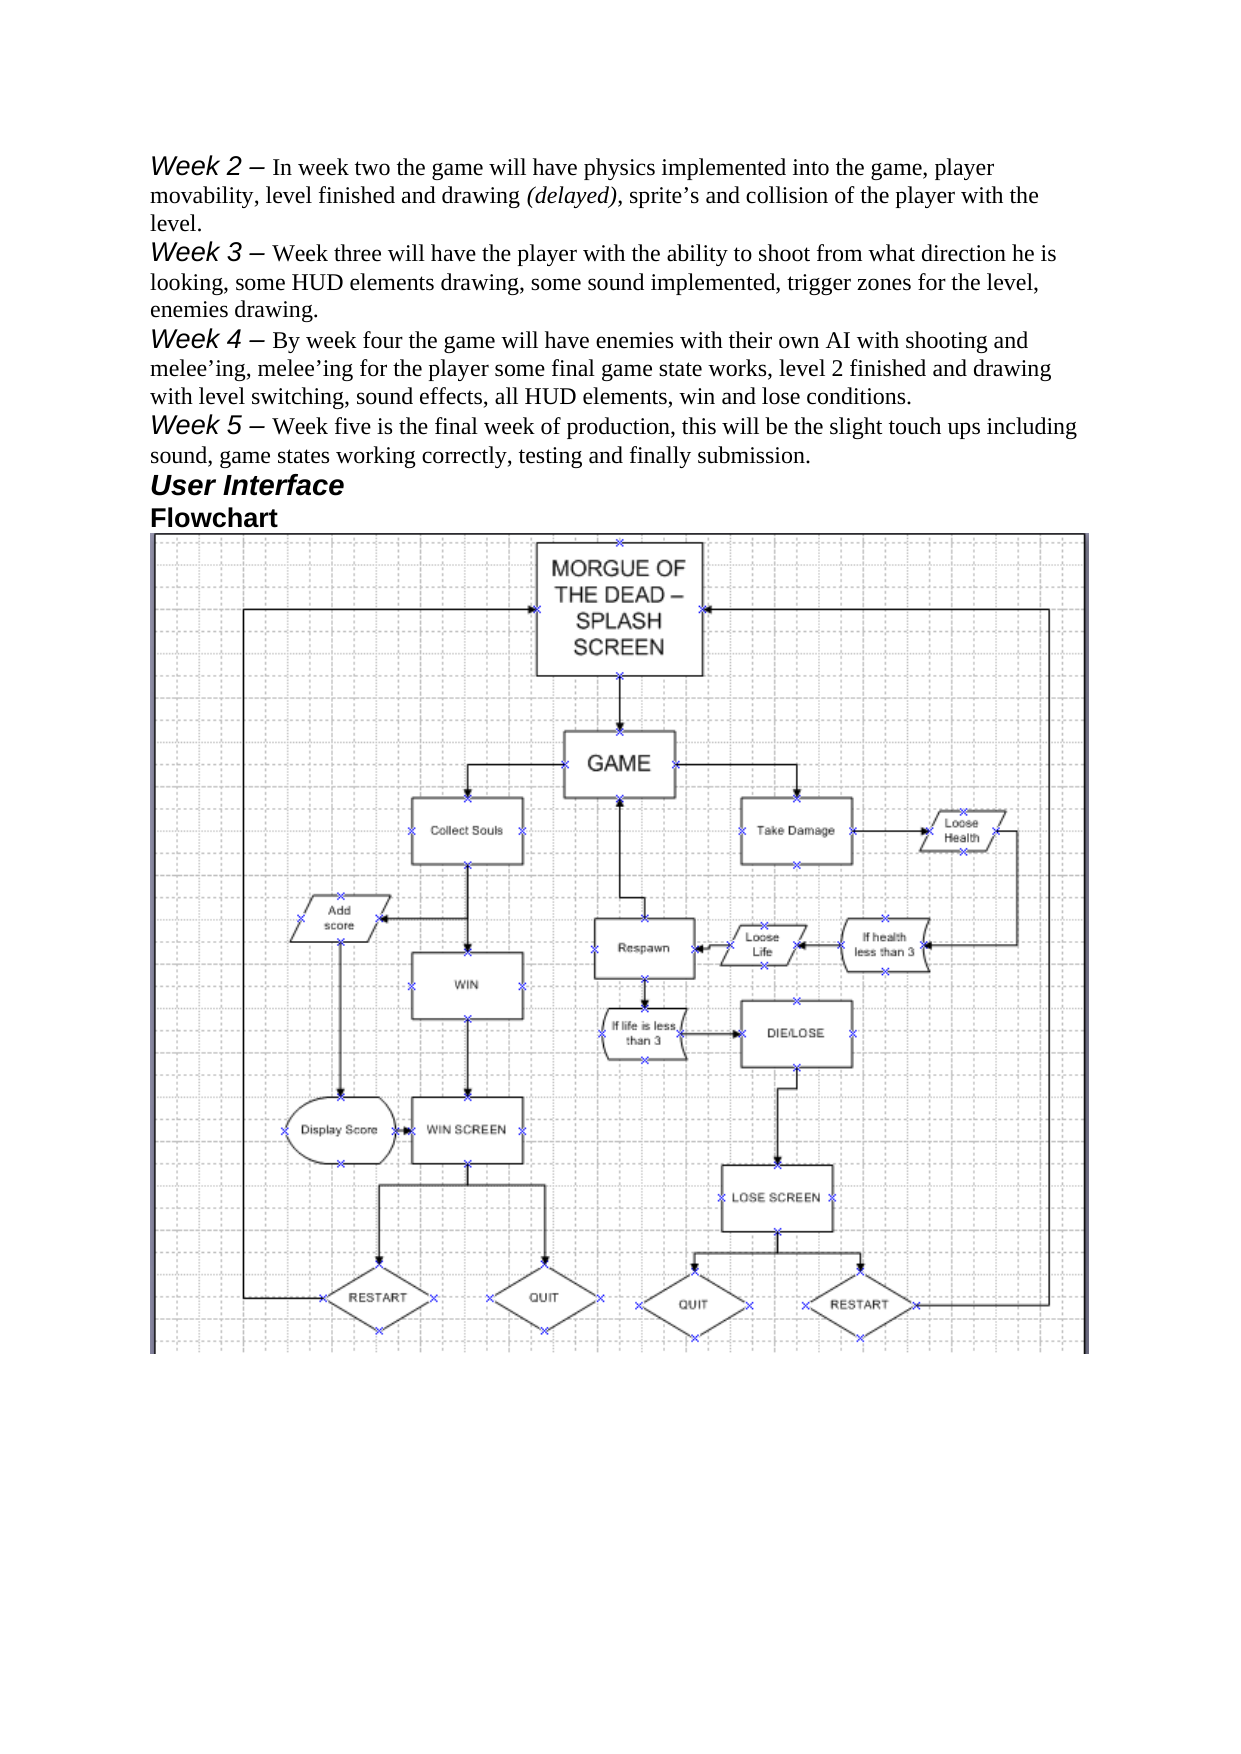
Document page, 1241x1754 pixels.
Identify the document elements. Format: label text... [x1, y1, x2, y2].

text Week 2 – In week two the game will have physics implemented into the game, player movability, level finished and drawing (delayed), sprite’s and collision of the player with the level. [150, 150, 1090, 236]
picture [150, 533, 1089, 1354]
text Week 4 – By week four the game will have enemies with their own AI with shooting and melee’ing, melee’ing for the player some final game state works, level 2 finished and drawing with level switching, sound effects, all HUD elements, win and lose conditions. [150, 323, 1090, 409]
text Week 5 – Week five is the final week of production, this will be the slight touch ups including sound, game states working correctly, testing and finally submission. [150, 409, 1090, 468]
text Week 3 – Week three will have the player with the ability to shoot from what direction he is looking, some HUD elements drawing, some sound implemented, trigger zones for the level, enemies drawing. [150, 236, 1090, 323]
text Flowchart [150, 502, 1090, 533]
text User Interface [150, 468, 1090, 502]
